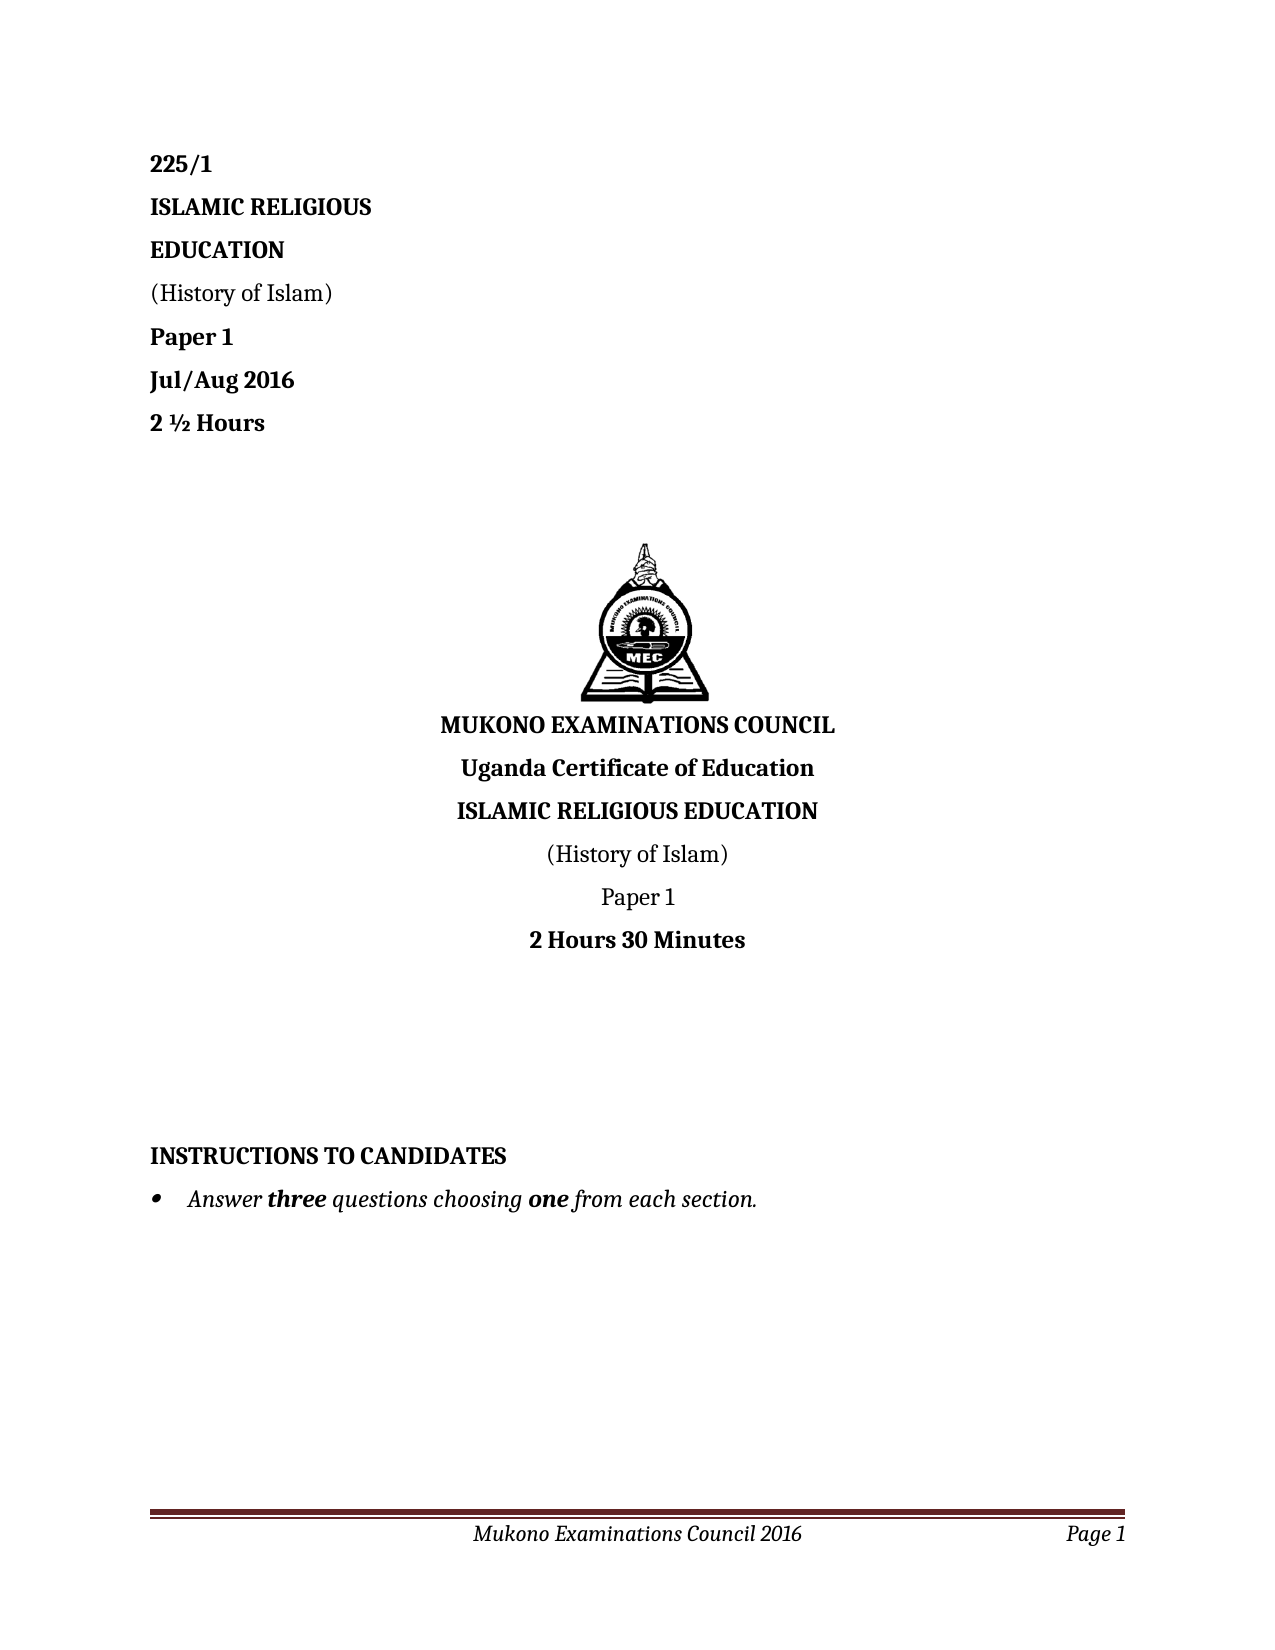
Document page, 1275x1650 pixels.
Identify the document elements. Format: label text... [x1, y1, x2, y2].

text (History of Islam) [150, 840, 1125, 869]
text Paper 1 [150, 322, 1125, 351]
text Uganda Certificate of Education [150, 754, 1125, 782]
text Paper 1 [150, 883, 1125, 912]
text 225/1 [150, 150, 1125, 179]
text 2 ½ Hours [150, 409, 1125, 437]
picture [558, 537, 732, 711]
text INSTRUCTIONS TO CANDIDATES [150, 1142, 1125, 1171]
text MUKONO EXAMINATIONS COUNCIL [150, 711, 1125, 739]
text Jul/Aug 2016 [150, 366, 1125, 394]
text (History of Islam) [150, 279, 1125, 308]
text 2 Hours 30 Minutes [150, 926, 1125, 955]
text EDUCATION [150, 236, 1125, 265]
text ISLAMIC RELIGIOUS EDUCATION [150, 797, 1125, 826]
text ISLAMIC RELIGIOUS [150, 193, 1125, 222]
list Answer three questions choosing one from each section. [150, 1185, 1125, 1214]
